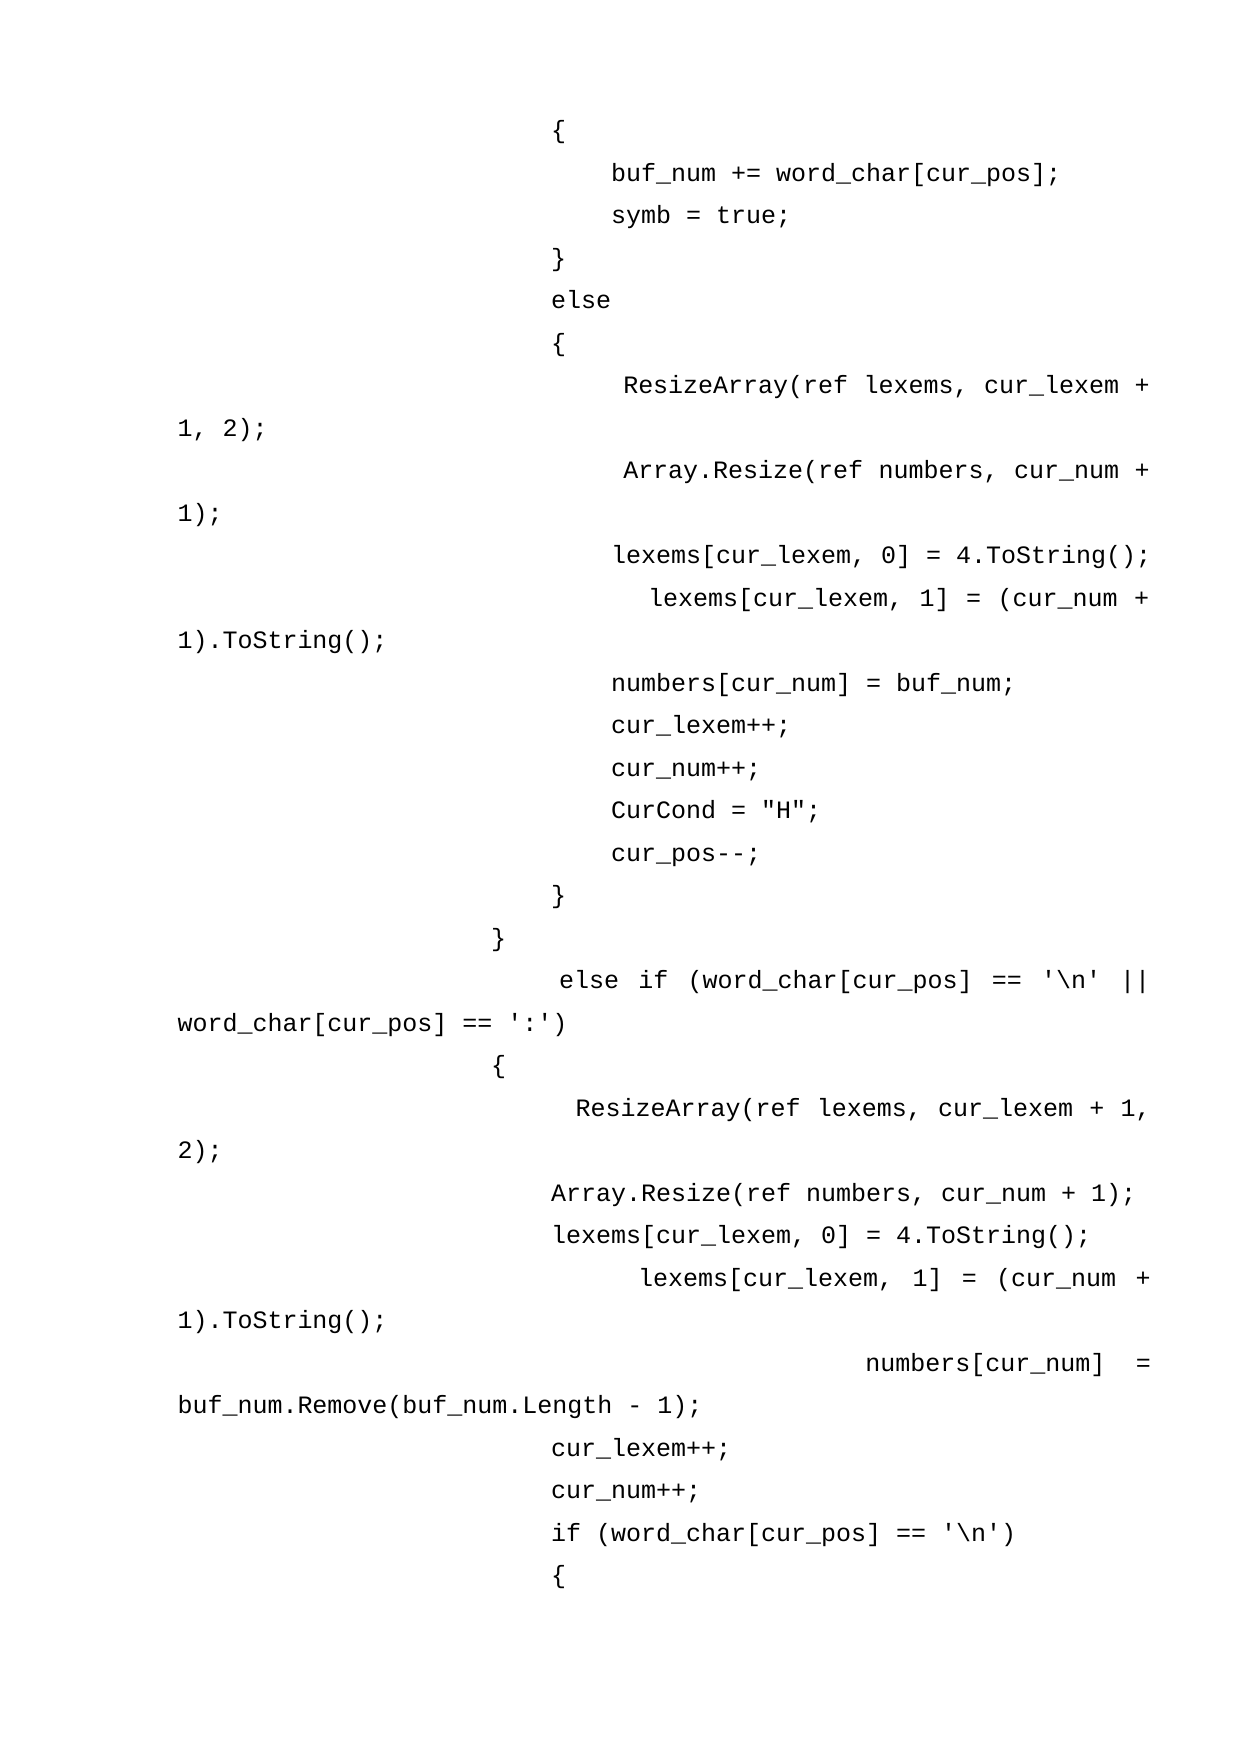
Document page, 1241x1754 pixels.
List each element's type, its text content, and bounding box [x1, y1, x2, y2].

text { [177, 331, 1152, 359]
text cur_lexem++; [177, 1436, 1152, 1464]
text { [177, 1053, 1152, 1081]
text cur_num++; [177, 756, 1152, 784]
text } [177, 246, 1152, 274]
text else if (word_char[cur_pos] == '\n' || word_char[cur_pos] == ':') [177, 968, 1152, 1039]
text buf_num += word_char[cur_pos]; [177, 161, 1152, 189]
text cur_pos--; [177, 841, 1152, 869]
text lexems[cur_lexem, 0] = 4.ToString(); [177, 543, 1152, 571]
text Array.Resize(ref numbers, cur_num + 1); [177, 458, 1152, 529]
text if (word_char[cur_pos] == '\n') [177, 1521, 1152, 1549]
text cur_lexem++; [177, 713, 1152, 741]
text Array.Resize(ref numbers, cur_num + 1); [177, 1181, 1152, 1209]
text lexems[cur_lexem, 1] = (cur_num + 1).ToString(); [177, 586, 1152, 656]
text ResizeArray(ref lexems, cur_lexem + 1, 2); [177, 1096, 1152, 1166]
text numbers[cur_num] = buf_num.Remove(buf_num.Length - 1); [177, 1351, 1152, 1421]
text numbers[cur_num] = buf_num; [177, 671, 1152, 699]
text else [177, 288, 1152, 316]
text cur_num++; [177, 1478, 1152, 1506]
text ResizeArray(ref lexems, cur_lexem + 1, 2); [177, 373, 1152, 444]
text symb = true; [177, 203, 1152, 231]
text CurCond = "H"; [177, 798, 1152, 826]
text { [177, 118, 1152, 146]
text lexems[cur_lexem, 1] = (cur_num + 1).ToString(); [177, 1266, 1152, 1336]
text } [177, 883, 1152, 911]
text lexems[cur_lexem, 0] = 4.ToString(); [177, 1223, 1152, 1251]
text { [177, 1563, 1152, 1591]
text } [177, 926, 1152, 954]
